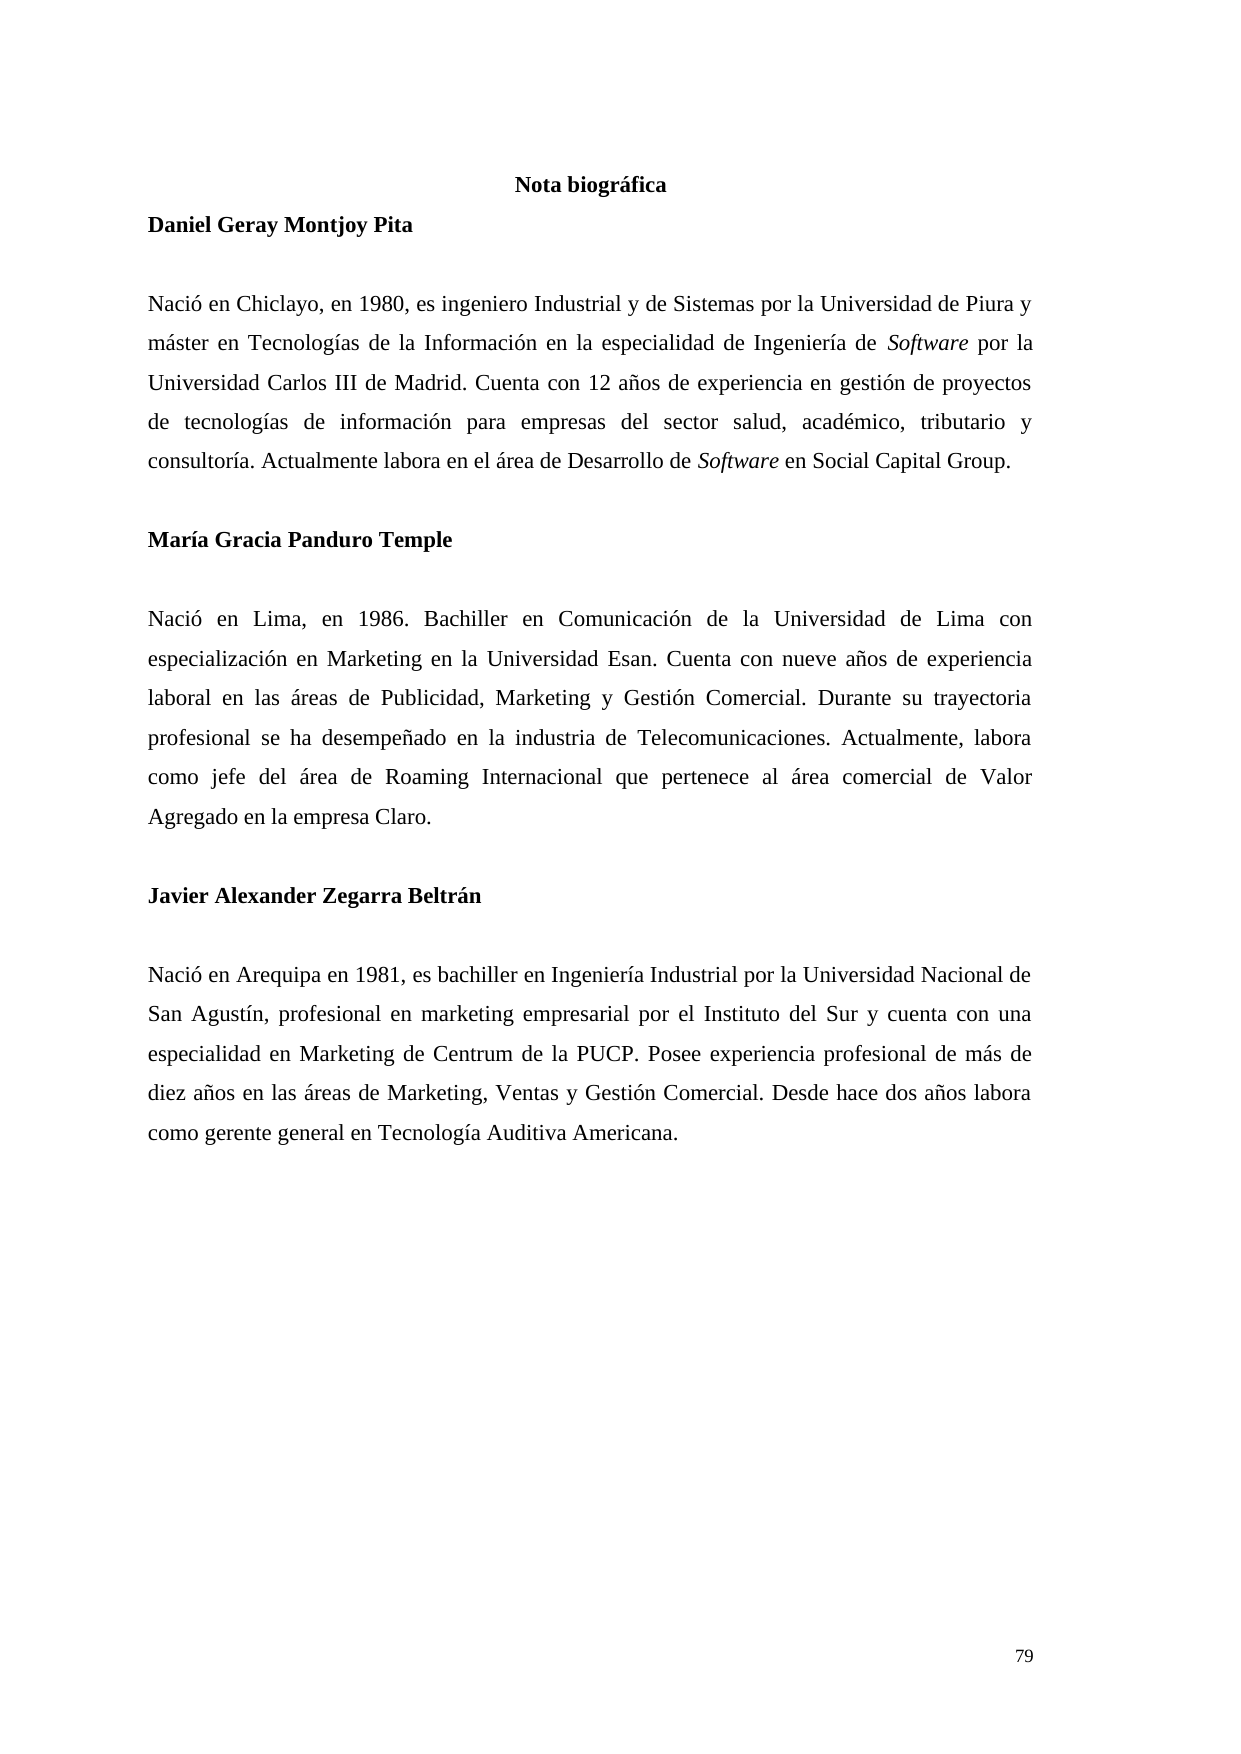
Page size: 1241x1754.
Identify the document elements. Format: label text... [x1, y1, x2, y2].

text Daniel Geray Montjoy Pita [148, 211, 1033, 237]
text María Gracia Panduro Temple [148, 527, 1033, 553]
text Nació en Lima, en 1986. Bachiller en Comunicación de la Universidad de Lima con especialización en Marketing en la Universidad Esan. Cuenta con nueve años de experiencia laboral en las áreas de Publicidad, Marketing y Gestión Comercial. Durante su trayectoria profesional se ha desempeñado en la industria de Telecomunicaciones. Actualmente, labora como jefe del área de Roaming Internacional que pertenece al área comercial de Valor Agregado en la empresa Claro. [148, 606, 1033, 829]
text Nació en Arequipa en 1981, es bachiller en Ingeniería Industrial por la Universidad Nacional de San Agustín, profesional en marketing empresarial por el Instituto del Sur y cuenta con una especialidad en Marketing de Centrum de la PUCP. Posee experiencia profesional de más de diez años en las áreas de Marketing, Ventas y Gestión Comercial. Desde hace dos años labora como gerente general en Tecnología Auditiva Americana. [148, 961, 1033, 1145]
text Nota biográfica [148, 171, 1033, 198]
text Javier Alexander Zegarra Beltrán [148, 882, 1033, 908]
text Nació en Chiclayo, en 1980, es ingeniero Industrial y de Sistemas por la Universidad de Piura y máster en Tecnologías de la Información en la especialidad de Ingeniería de Software por la Universidad Carlos III de Madrid. Cuenta con 12 años de experiencia en gestión de proyectos de tecnologías de información para empresas del sector salud, académico, tributario y consultoría. Actualmente labora en el área de Desarrollo de Software en Social Capital Group. [148, 290, 1033, 474]
